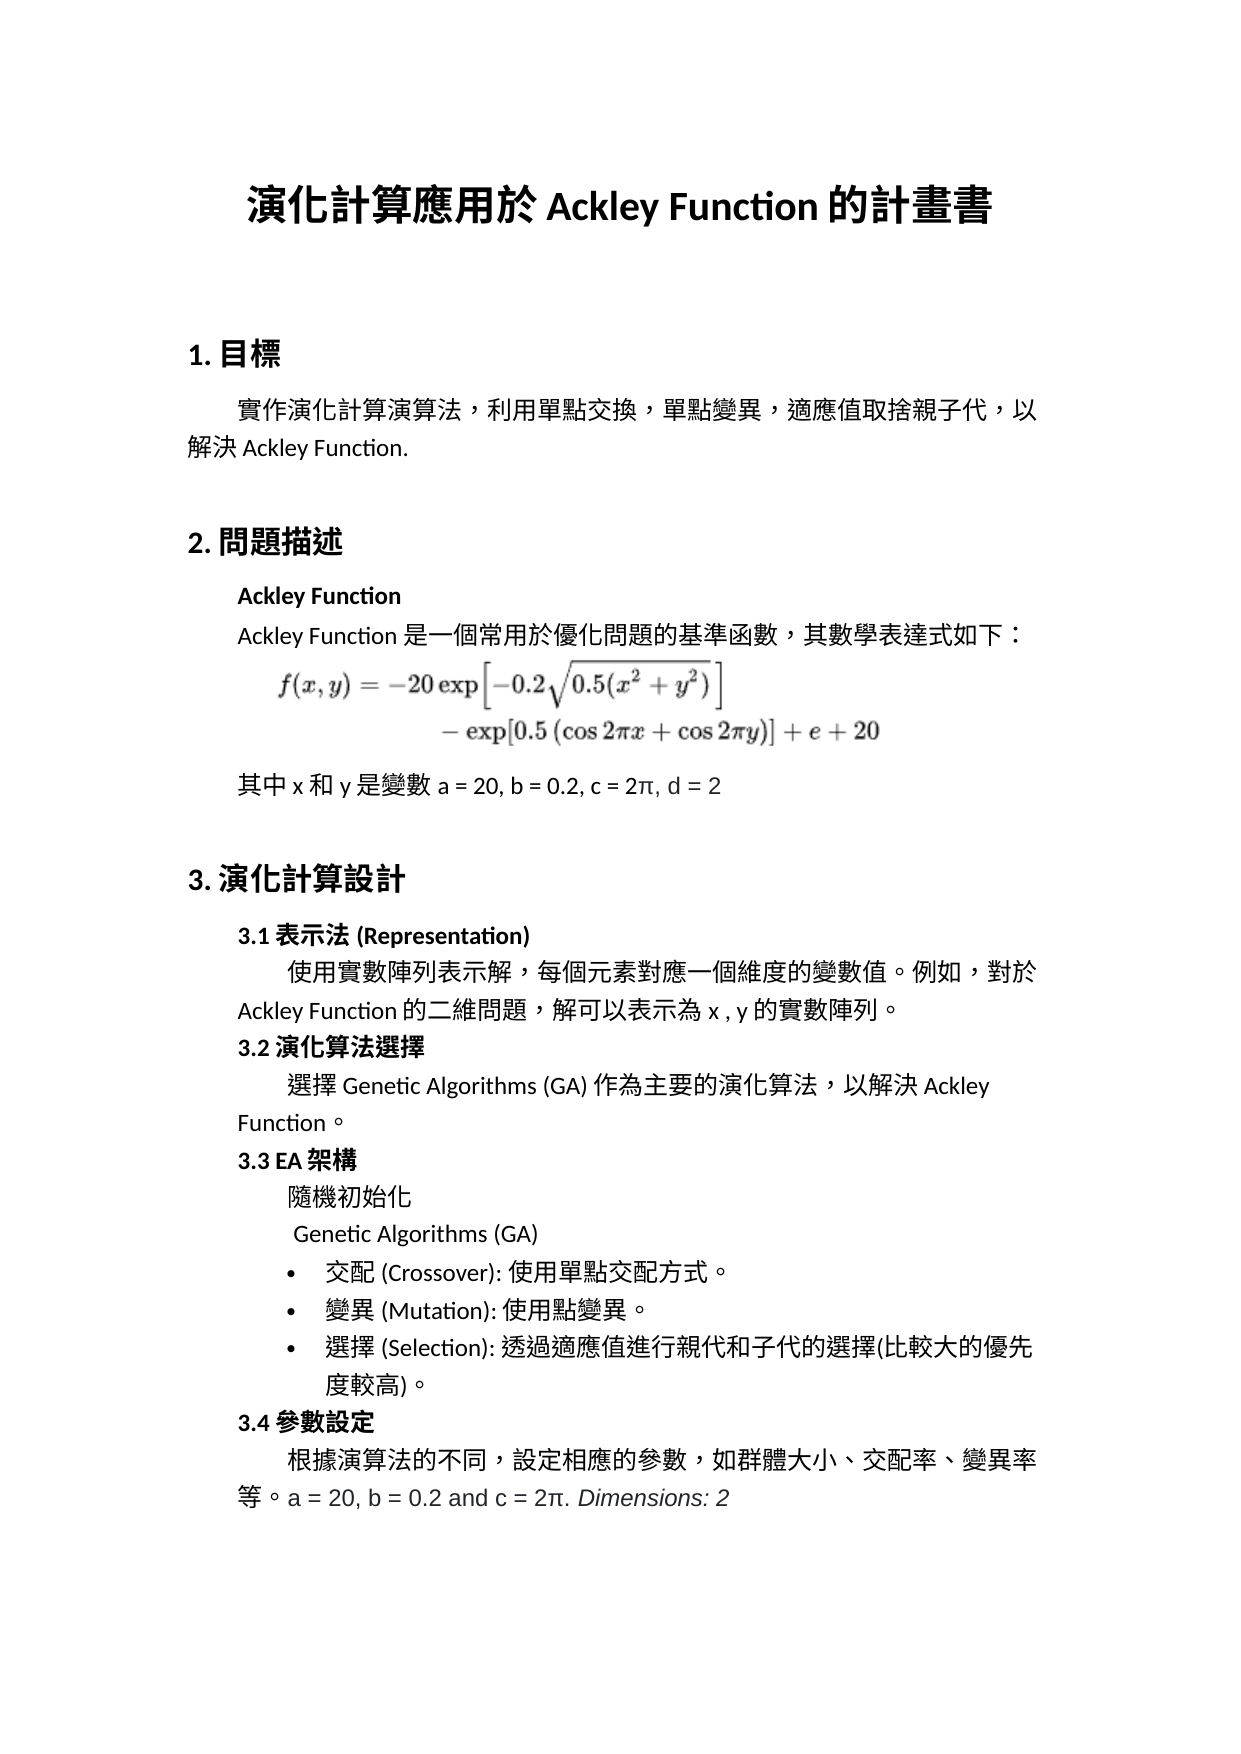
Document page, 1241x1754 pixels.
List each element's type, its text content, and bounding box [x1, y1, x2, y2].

text 選擇Genetic Algorithms (GA) 作為主要的演化算法，以解決Ackley Function。 [237, 1064, 1053, 1139]
text 3.4 參數設定 [187, 1402, 1053, 1439]
text Ackley Function 是一個常用於優化問題的基準函數，其數學表達式如下： [187, 614, 1053, 652]
list 選擇 (Selection): 透過適應值進行親代和子代的選擇(比較大的優先度較高)。 [287, 1327, 1053, 1402]
text 根據演算法的不同，設定相應的參數，如群體大小、交配率、變異率等。a = 20, b = 0.2 and c = 2π. Dimensions: 2 [237, 1439, 1053, 1514]
text 隨機初始化 Genetic Algorithms (GA) [287, 1177, 1053, 1252]
picture [237, 652, 883, 754]
text 實作演化計算演算法，利用單點交換，單點變異，適應值取捨親子代，以解決Ackley Function. [187, 389, 1053, 464]
text Ackley Function [187, 577, 1053, 614]
text 使用實數陣列表示解，每個元素對應一個維度的變數值。例如，對於Ackley Function的二維問題，解可以表示為 x , y的實數陣列。 [237, 952, 1053, 1027]
text 其中x 和 y 是變數 a = 20, b = 0.2, c = 2π, d = 2 [187, 764, 1053, 802]
text 3.2 演化算法選擇 [187, 1027, 1053, 1064]
text 1. 目標 [187, 314, 1053, 389]
list 變異 (Mutation): 使用點變異。 [287, 1289, 1053, 1327]
text 3.1 表示法 (Representation) [187, 914, 1053, 952]
text 2. 問題描述 [187, 502, 1053, 577]
text 3. 演化計算設計 [187, 839, 1053, 914]
list 交配 (Crossover): 使用單點交配方式。 [287, 1252, 1053, 1289]
text 3.3 EA架構 [187, 1139, 1053, 1177]
text 演化計算應用於Ackley Function的計畫書 [187, 164, 1053, 239]
